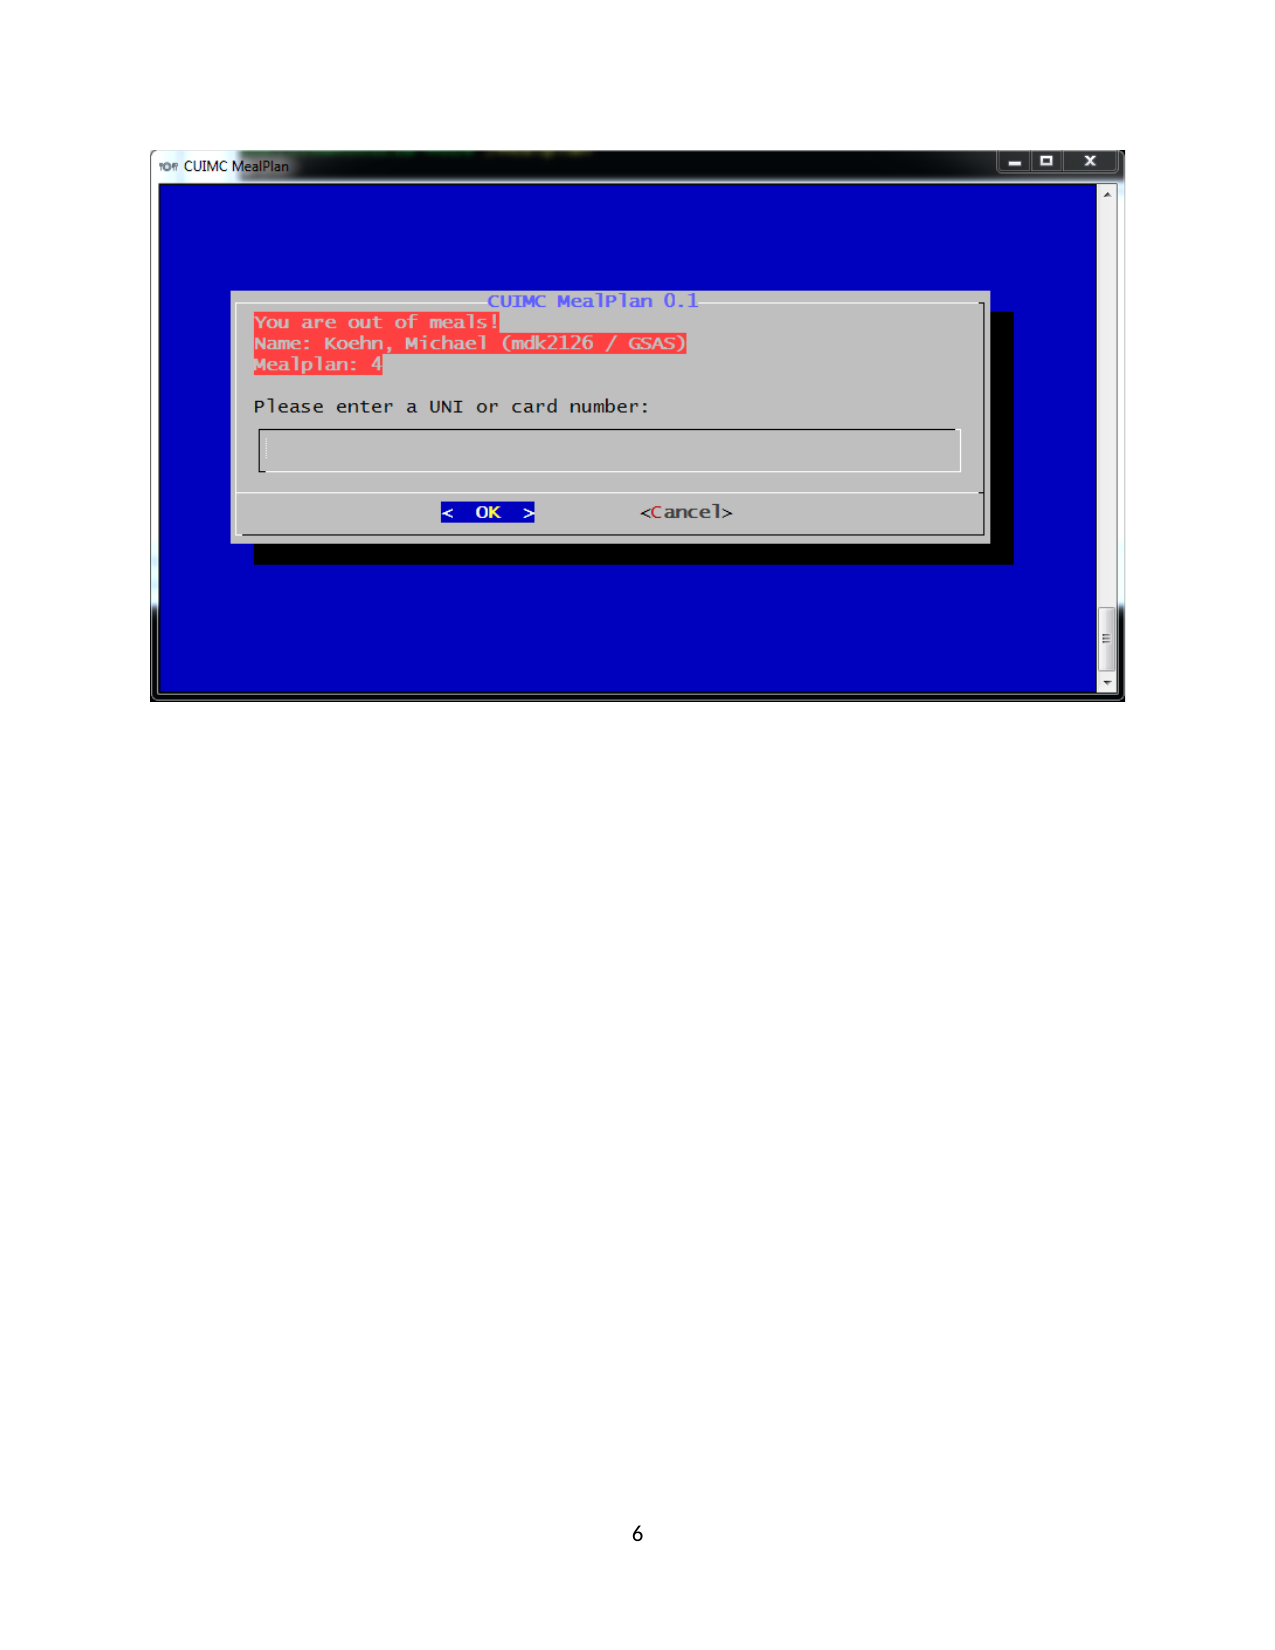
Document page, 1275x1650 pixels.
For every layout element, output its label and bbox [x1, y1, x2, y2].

picture [150, 150, 1125, 702]
